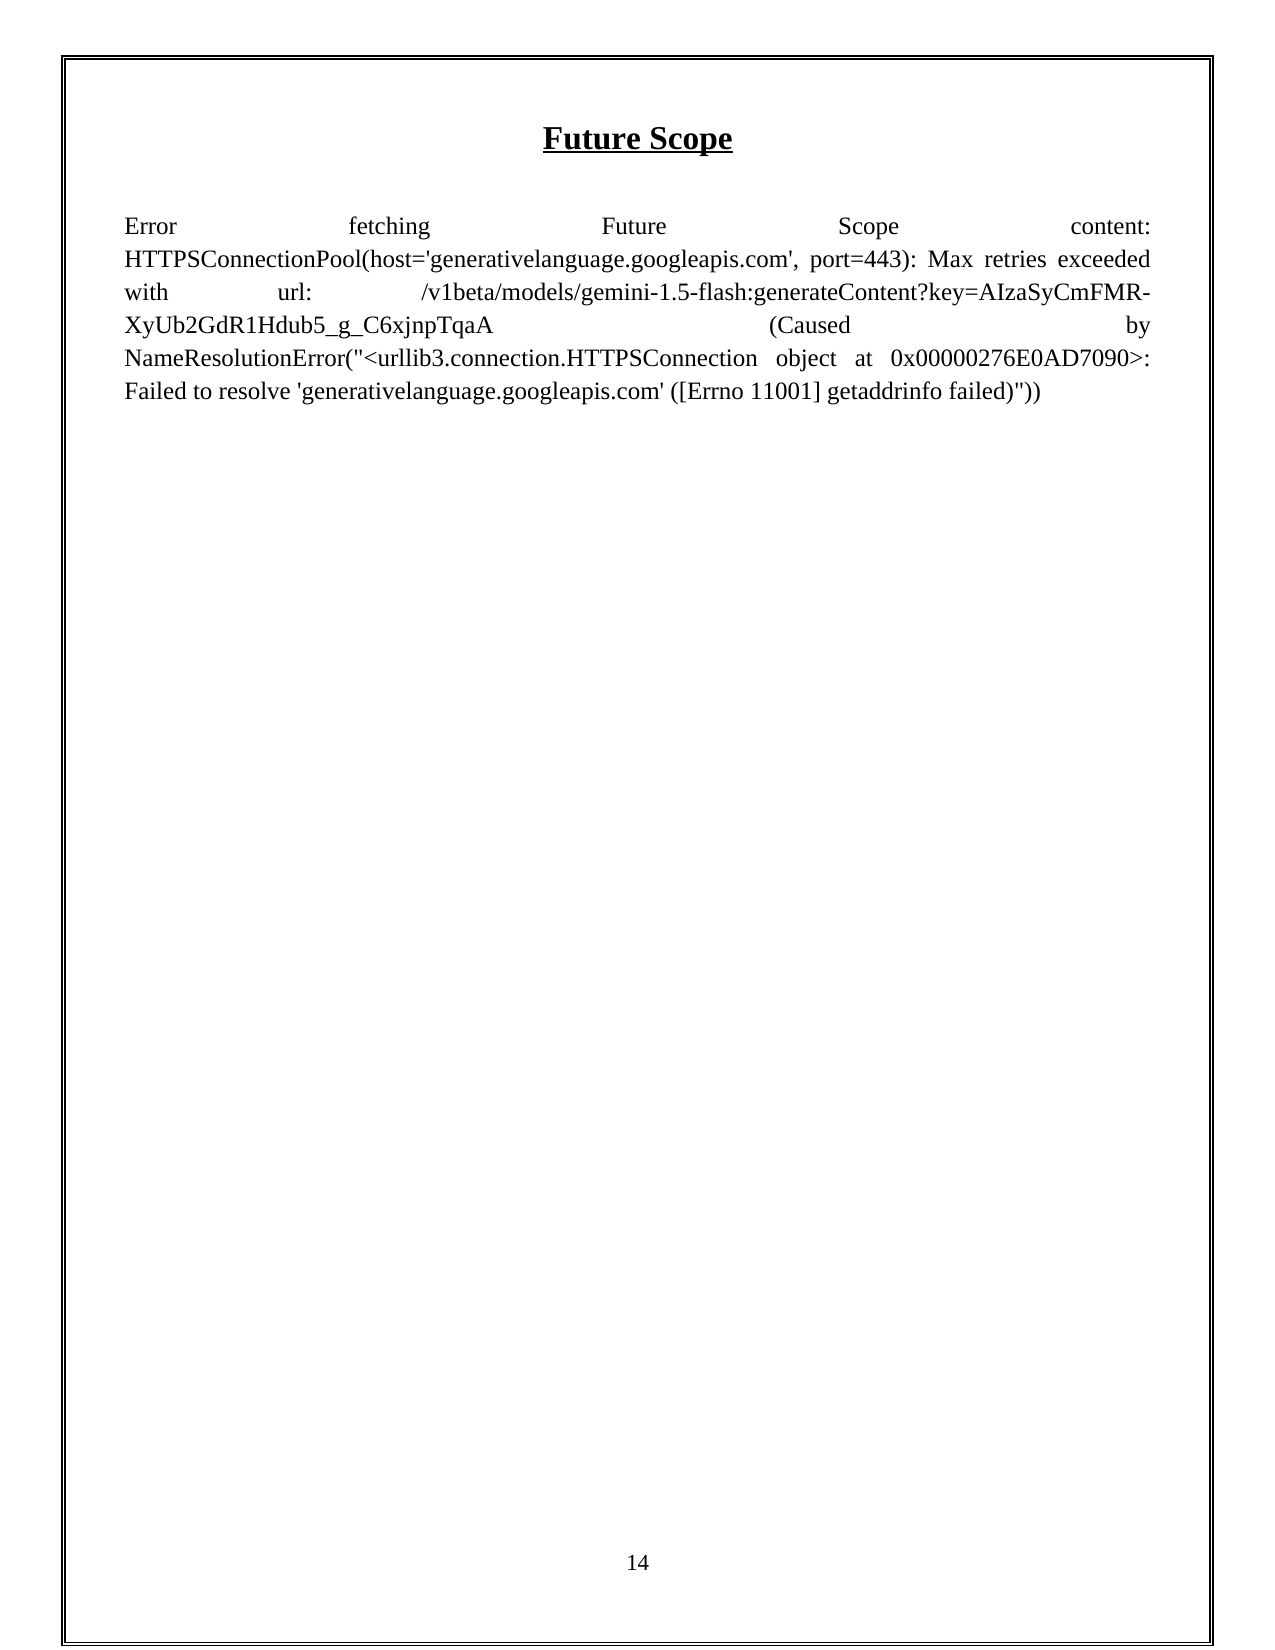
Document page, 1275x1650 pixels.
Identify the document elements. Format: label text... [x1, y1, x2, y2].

text Future Scope [124, 118, 1151, 187]
text Error fetching Future Scope content: HTTPSConnectionPool(host='generativelanguage.googleapis.com', port=443): Max retries exceeded with url: /v1beta/models/gemini-1.5-flash:generateContent?key=AIzaSyCmFMR-XyUb2GdR1Hdub5_g_C6xjnpTqaA (Caused by NameResolutionError("<urllib3.connection.HTTPSConnection object at 0x00000276E0AD7090>: Failed to resolve 'generativelanguage.googleapis.com' ([Errno 11001] getaddrinfo failed)")) [124, 211, 1151, 405]
